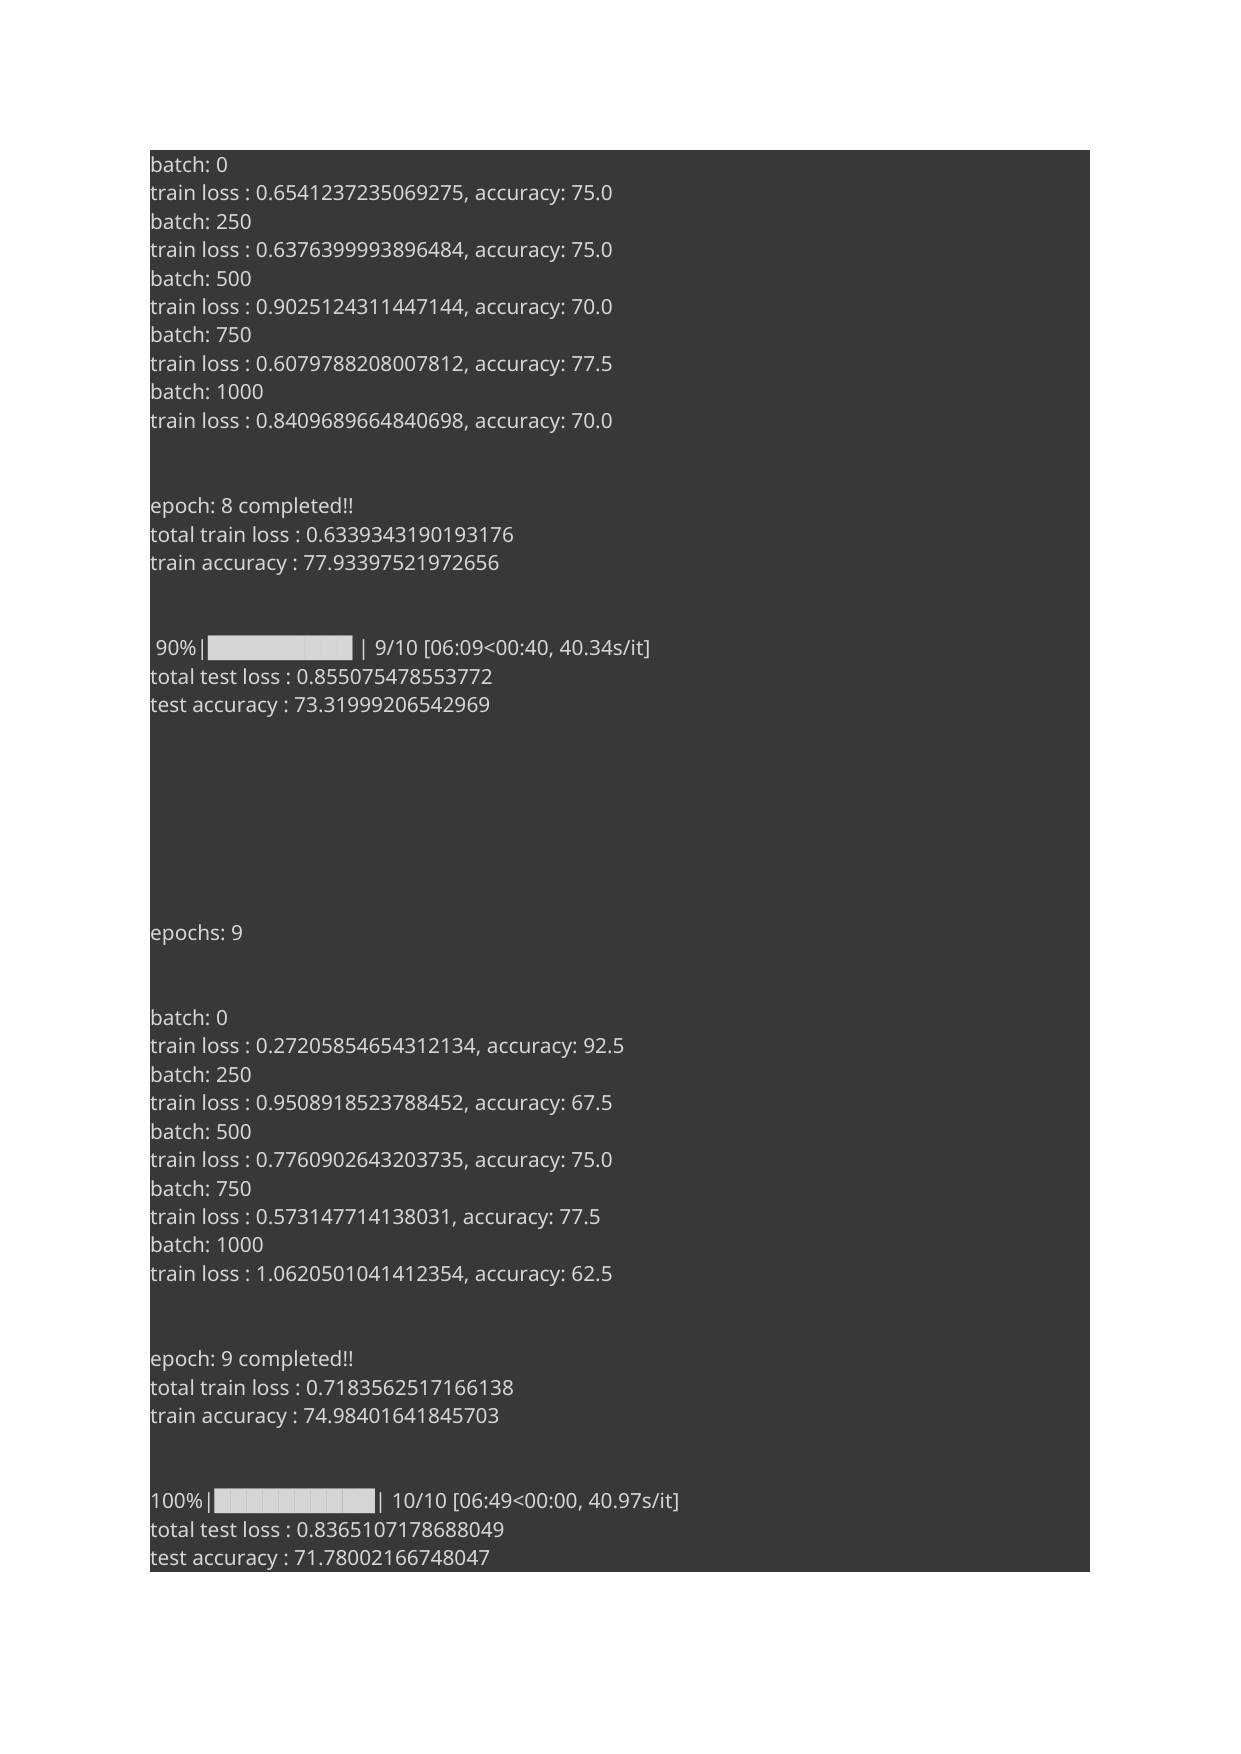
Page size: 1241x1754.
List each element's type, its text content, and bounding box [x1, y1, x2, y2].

text batch: 750 [150, 321, 1090, 349]
text batch: 1000 [150, 1231, 1090, 1259]
text train loss : 0.6079788208007812, accuracy: 77.5 [150, 349, 1090, 377]
text batch: 250 [150, 1060, 1090, 1088]
text train loss : 0.6376399993896484, accuracy: 75.0 [150, 235, 1090, 264]
text total train loss : 0.6339343190193176 [150, 520, 1090, 548]
text epochs: 9 [150, 918, 1090, 946]
text train loss : 0.7760902643203735, accuracy: 75.0 [150, 1145, 1090, 1174]
text train loss : 0.8409689664840698, accuracy: 70.0 [150, 406, 1090, 434]
text total test loss : 0.8365107178688049 [150, 1515, 1090, 1543]
text train loss : 0.6541237235069275, accuracy: 75.0 [150, 178, 1090, 207]
text test accuracy : 73.31999206542969 [150, 690, 1090, 719]
text batch: 250 [150, 207, 1090, 235]
text test accuracy : 71.78002166748047 [150, 1543, 1090, 1572]
text batch: 500 [150, 1117, 1090, 1145]
text train loss : 1.0620501041412354, accuracy: 62.5 [150, 1259, 1090, 1287]
text batch: 0 [150, 1003, 1090, 1032]
text train accuracy : 77.93397521972656 [150, 548, 1090, 577]
text train loss : 0.9025124311447144, accuracy: 70.0 [150, 292, 1090, 321]
text batch: 500 [150, 264, 1090, 292]
text 100%|██████████| 10/10 [06:49<00:00, 40.97s/it] [150, 1487, 1090, 1515]
text train loss : 0.573147714138031, accuracy: 77.5 [150, 1202, 1090, 1231]
text batch: 750 [150, 1174, 1090, 1202]
text train loss : 0.27205854654312134, accuracy: 92.5 [150, 1032, 1090, 1060]
text 90%|█████████ | 9/10 [06:09<00:40, 40.34s/it] [150, 633, 1090, 662]
text epoch: 8 completed!! [150, 491, 1090, 520]
text batch: 1000 [150, 377, 1090, 406]
text train accuracy : 74.98401641845703 [150, 1401, 1090, 1430]
text batch: 0 [150, 150, 1090, 178]
text epoch: 9 completed!! [150, 1344, 1090, 1373]
text train loss : 0.9508918523788452, accuracy: 67.5 [150, 1088, 1090, 1117]
text total train loss : 0.7183562517166138 [150, 1373, 1090, 1401]
text total test loss : 0.855075478553772 [150, 662, 1090, 690]
